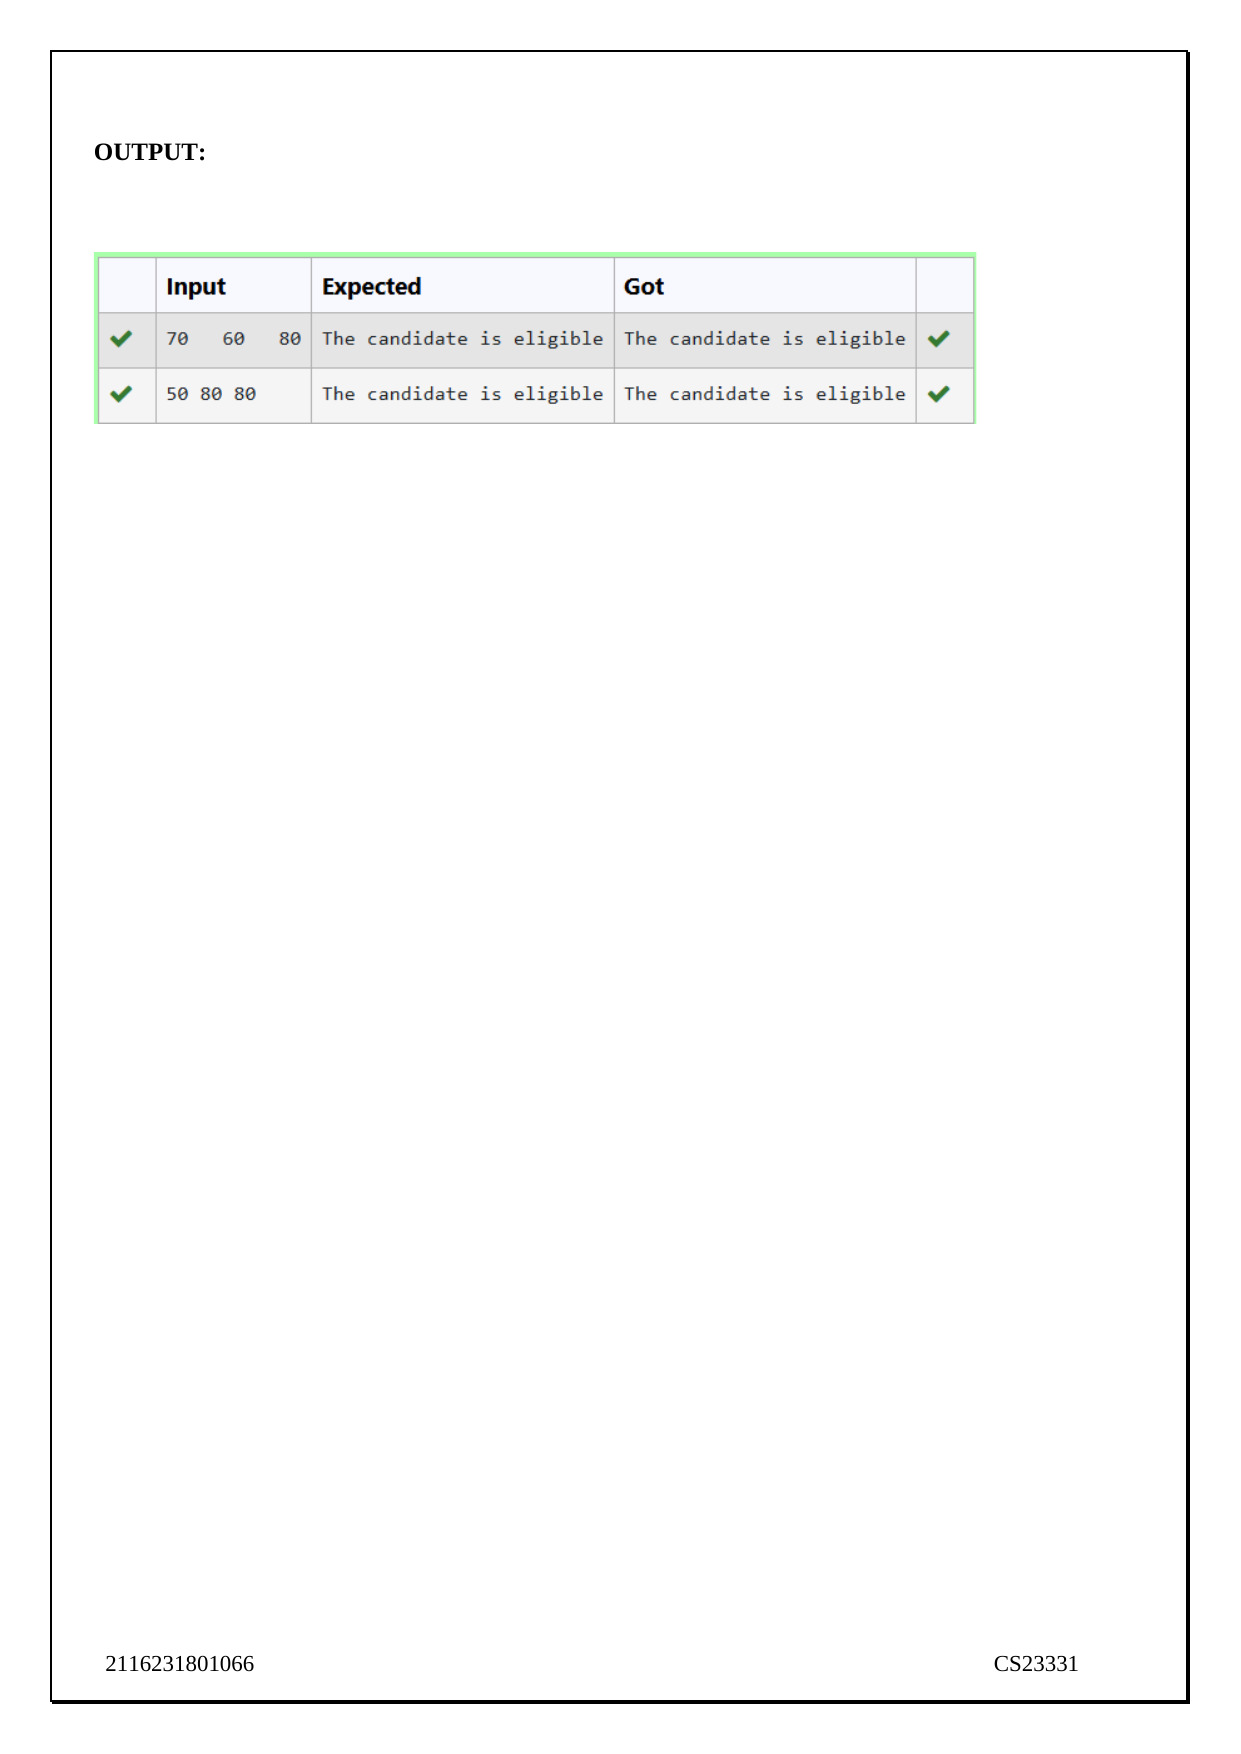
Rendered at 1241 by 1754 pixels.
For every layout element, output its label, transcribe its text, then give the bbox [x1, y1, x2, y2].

picture [93, 252, 977, 424]
text OUTPUT: [94, 137, 1153, 166]
